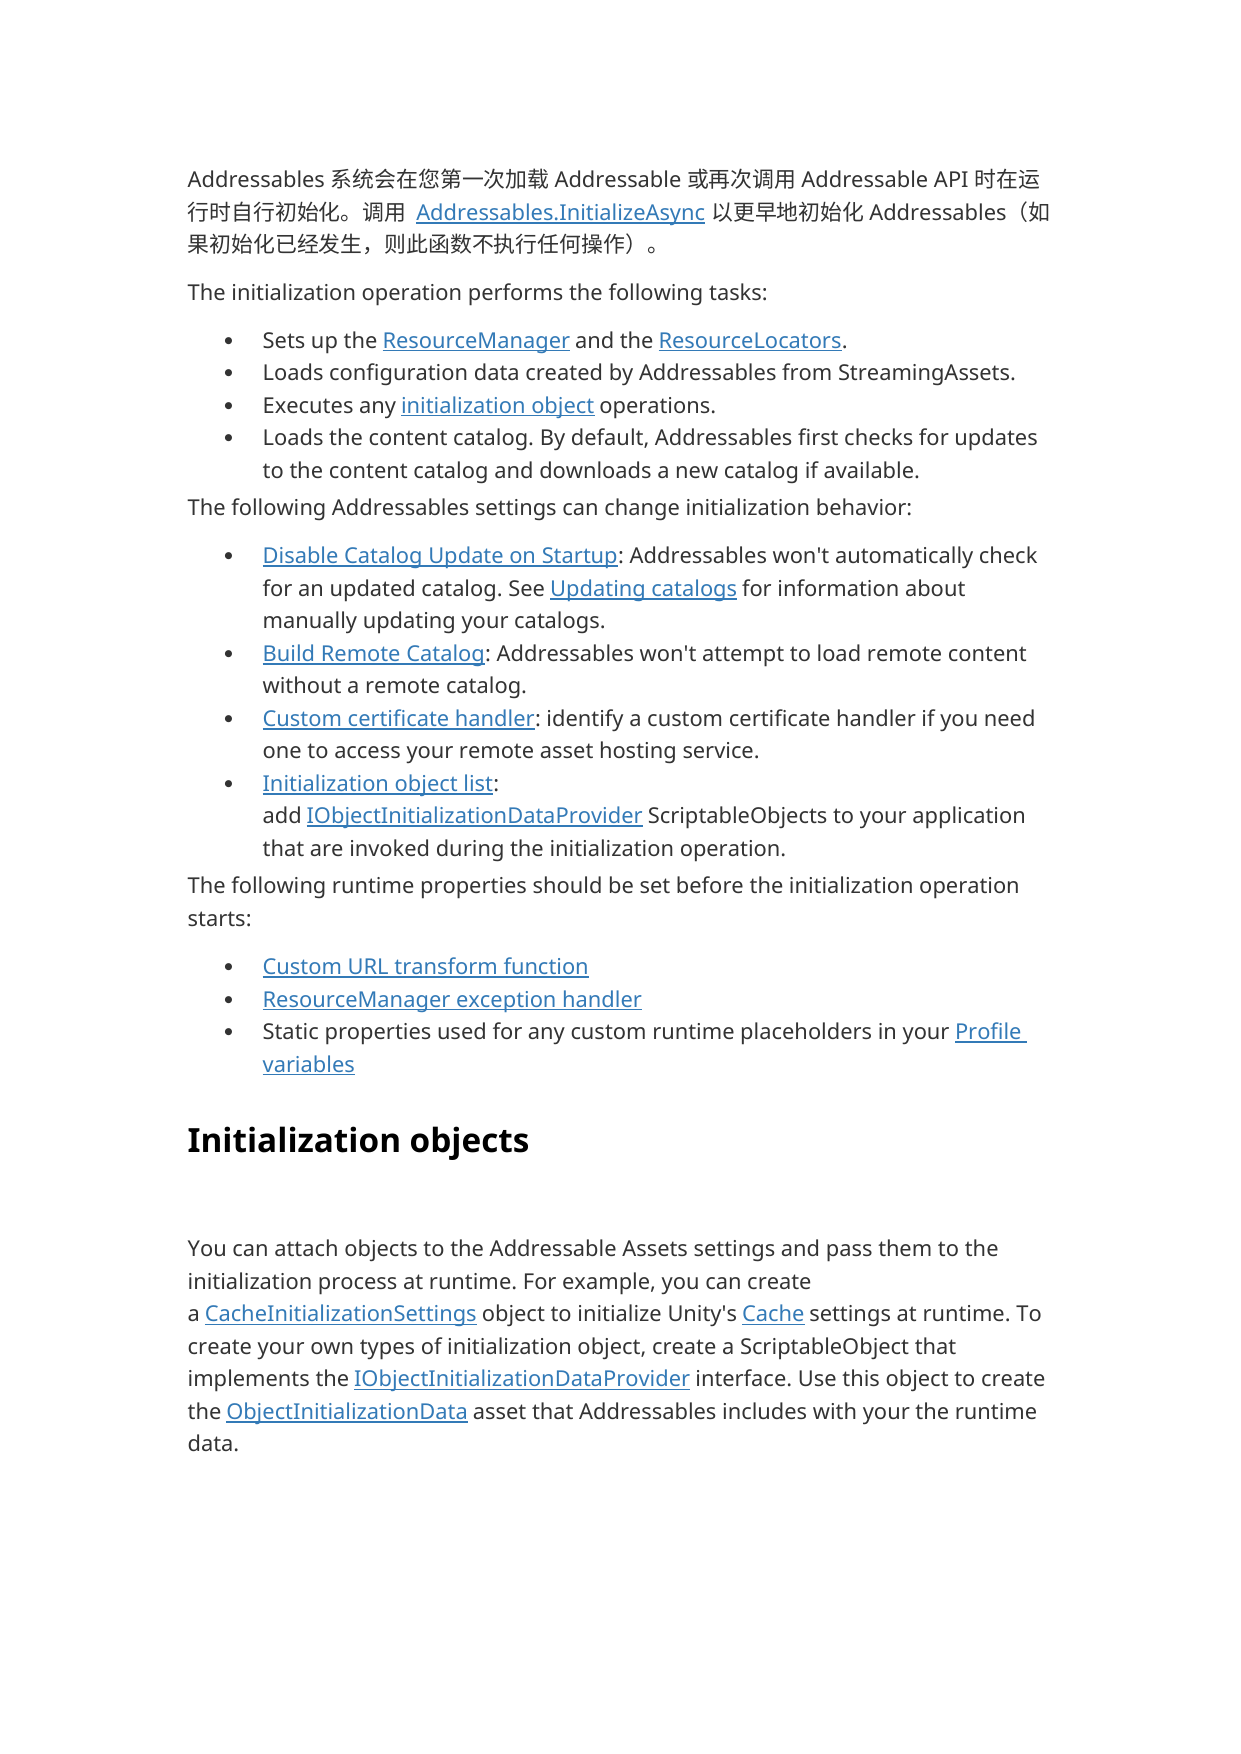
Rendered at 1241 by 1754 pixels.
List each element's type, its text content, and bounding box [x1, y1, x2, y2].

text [187, 162, 1053, 259]
text The initialization operation performs the following tasks: [187, 275, 1053, 308]
list Loads the content catalog. By default, Addressables first checks for updates to the content catalog and downloads a new catalog if available. [225, 421, 1053, 486]
list Static properties used for any custom runtime placeholders in your Profile variables [225, 1015, 1053, 1080]
subtitle Initialization objects [187, 1107, 1053, 1172]
list Executes any initialization object operations. [225, 388, 1053, 421]
list Sets up the ResourceManager and the ResourceLocators. [225, 323, 1053, 356]
text The following runtime properties should be set before the initialization operation starts: [187, 869, 1053, 934]
list ResourceManager exception handler [225, 982, 1053, 1015]
list Loads configuration data created by Addressables from StreamingAssets. [225, 356, 1053, 388]
text You can attach objects to the Addressable Assets settings and pass them to the initialization process at runtime. For example, you can create a CacheInitializationSettings object to initialize Unity's Cache settings at runtime. To create your own types of initialization object, create a ScriptableObject that implements the IObjectInitializationDataProvider interface. Use this object to create the ObjectInitializationData asset that Addressables includes with your the runtime data. [187, 1232, 1053, 1459]
list Custom certificate handler: identify a custom certificate handler if you need one to access your remote asset hosting service. [225, 701, 1053, 766]
text The following Addressables settings can change initialization behavior: [187, 491, 1053, 523]
list Custom URL transform function [225, 950, 1053, 982]
list Initialization object list: add IObjectInitializationDataProvider ScriptableObjects to your application that are invoked during the initialization operation. [225, 766, 1053, 864]
list Disable Catalog Update on Startup: Addressables won't automatically check for an updated catalog. See Updating catalogs for information about manually updating your catalogs. [225, 539, 1053, 636]
list Build Remote Catalog: Addressables won't attempt to load remote content without a remote catalog. [225, 636, 1053, 701]
